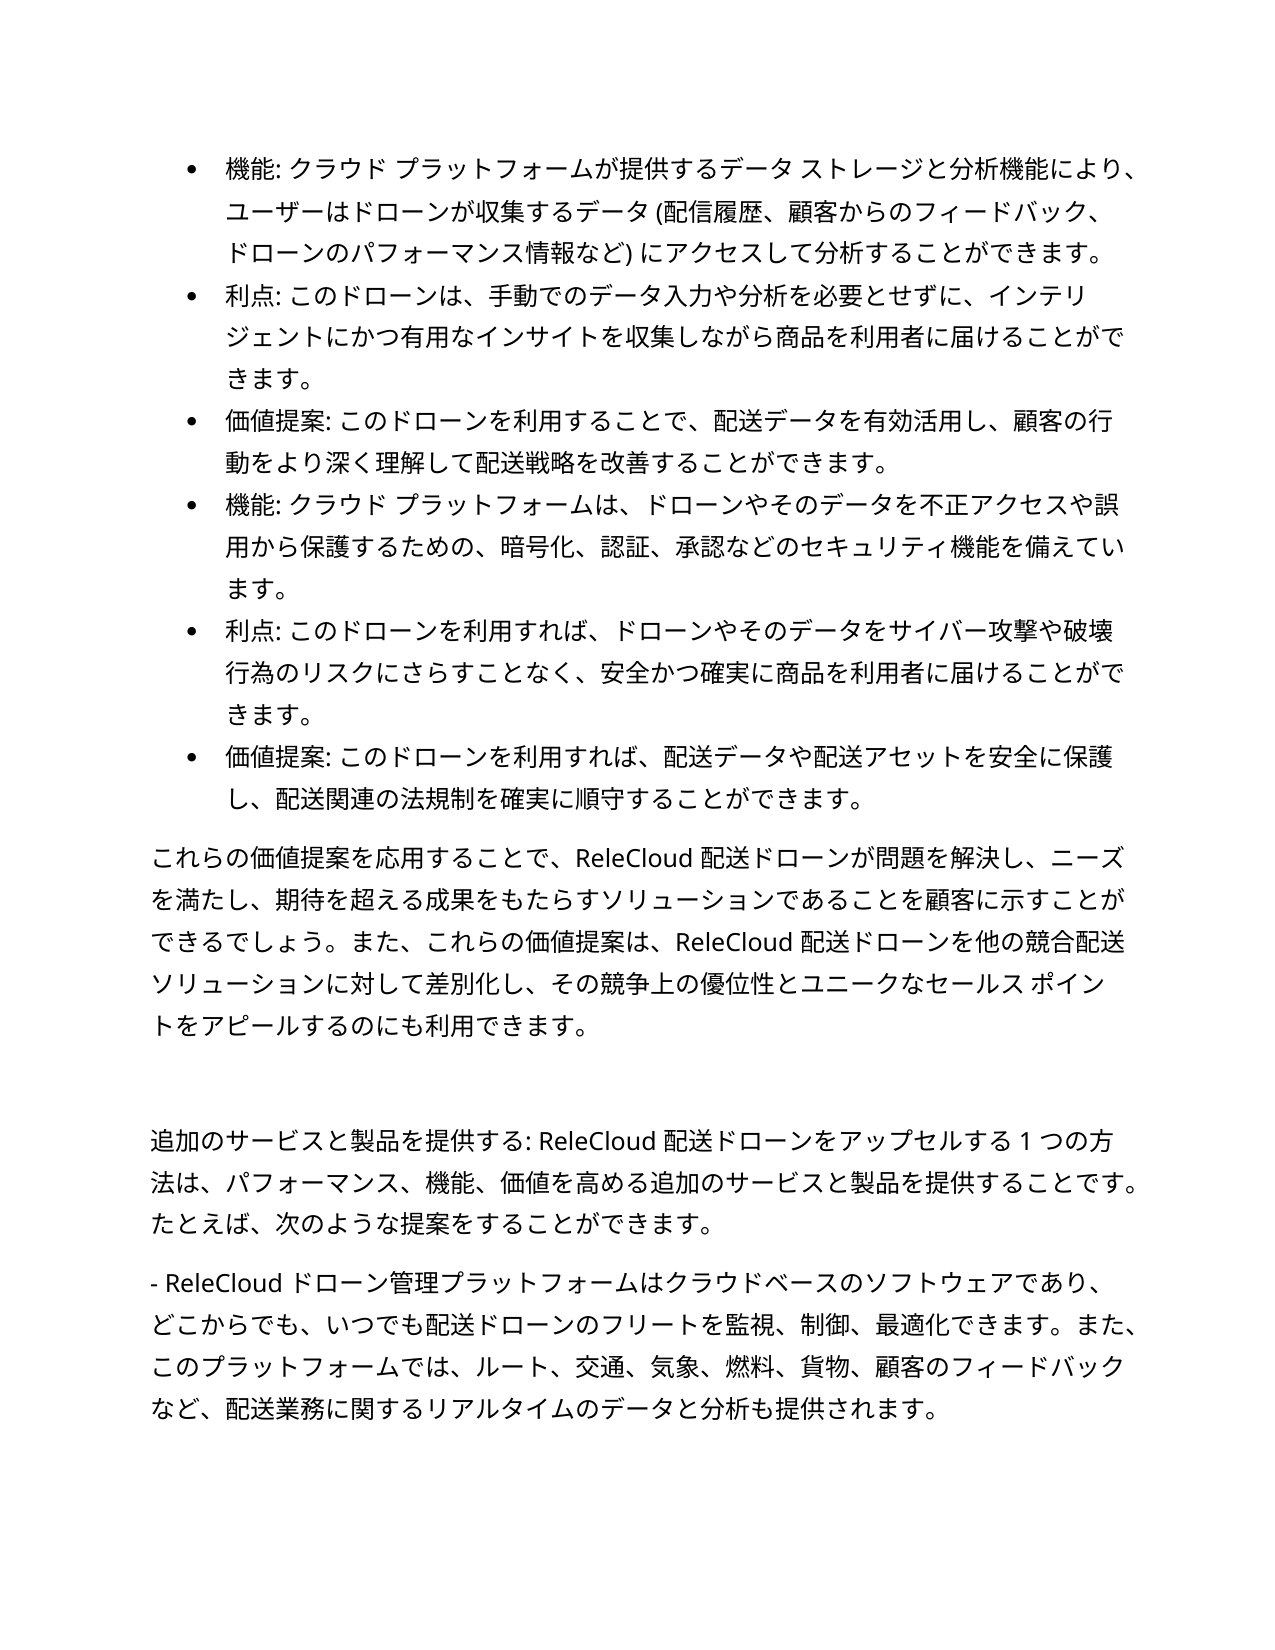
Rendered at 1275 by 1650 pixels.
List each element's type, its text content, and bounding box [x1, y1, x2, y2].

list 機能: クラウド プラットフォームは、ドローンやそのデータを不正アクセスや誤用から保護するための、暗号化、認証、承認などのセキュリティ機能を備えています。 [187, 486, 1125, 606]
list 利点: このドローンは、手動でのデータ入力や分析を必要とせずに、インテリジェントにかつ有用なインサイトを収集しながら商品を利用者に届けることができます。 [187, 276, 1125, 396]
text - ReleCloud ドローン管理プラットフォームはクラウドベースのソフトウェアであり、どこからでも、いつでも配送ドローンのフリートを監視、制御、最適化できます。また、このプラットフォームでは、ルート、交通、気象、燃料、貨物、顧客のフィードバックなど、配送業務に関するリアルタイムのデータと分析も提供されます。 [150, 1264, 1125, 1426]
text 追加のサービスと製品を提供する: ReleCloud 配送ドローンをアップセルする 1 つの方法は、パフォーマンス、機能、価値を高める追加のサービスと製品を提供することです。たとえば、次のような提案をすることができます。 [150, 1121, 1125, 1241]
list 機能: クラウド プラットフォームが提供するデータ ストレージと分析機能により、ユーザーはドローンが収集するデータ (配信履歴、顧客からのフィードバック、ドローンのパフォーマンス情報など) にアクセスして分析することができます。 [187, 150, 1125, 270]
text これらの価値提案を応用することで、ReleCloud 配送ドローンが問題を解決し、ニーズを満たし、期待を超える成果をもたらすソリューションであることを顧客に示すことができるでしょう。また、これらの価値提案は、ReleCloud 配送ドローンを他の競合配送ソリューションに対して差別化し、その競争上の優位性とユニークなセールス ポイントをアピールするのにも利用できます。 [150, 838, 1125, 1042]
list 価値提案: このドローンを利用することで、配送データを有効活用し、顧客の行動をより深く理解して配送戦略を改善することができます。 [187, 402, 1125, 480]
list 価値提案: このドローンを利用すれば、配送データや配送アセットを安全に保護し、配送関連の法規制を確実に順守することができます。 [187, 738, 1125, 816]
list 利点: このドローンを利用すれば、ドローンやそのデータをサイバー攻撃や破壊行為のリスクにさらすことなく、安全かつ確実に商品を利用者に届けることができます。 [187, 612, 1125, 732]
